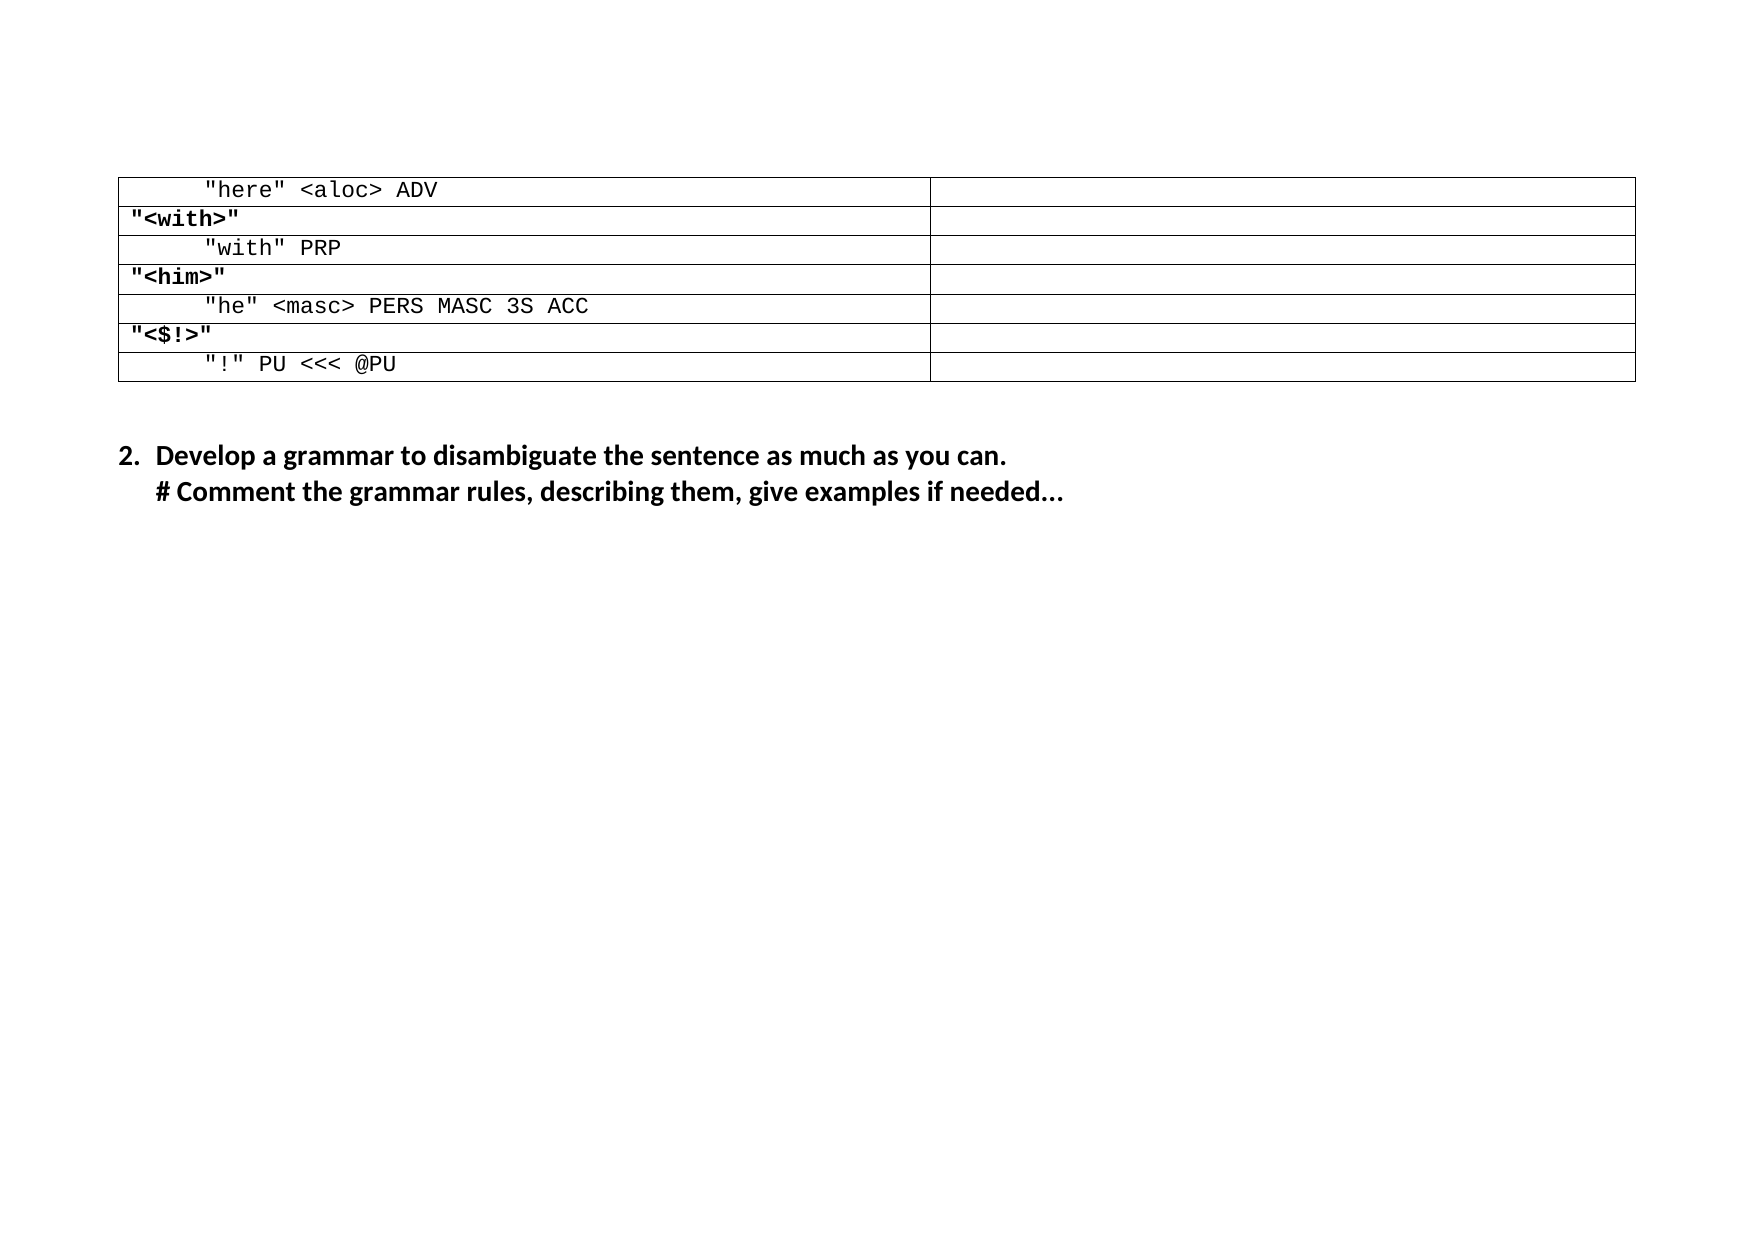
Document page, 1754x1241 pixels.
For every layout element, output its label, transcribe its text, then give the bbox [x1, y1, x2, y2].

table_cell [931, 207, 1635, 235]
table_cell "!" PU <<< @PU [119, 353, 930, 381]
table_cell [931, 353, 1635, 381]
table_cell "<with>" [119, 207, 930, 235]
table_cell [931, 236, 1635, 264]
table_cell "he" <masc> PERS MASC 3S ACC [119, 295, 930, 322]
table_cell "<him>" [119, 265, 930, 293]
table_cell "with" PRP [119, 236, 930, 264]
table_cell [931, 324, 1635, 352]
table_cell [931, 265, 1635, 293]
table_cell "<$!>" [119, 324, 930, 352]
table_cell [931, 178, 1635, 206]
table_cell [931, 295, 1635, 322]
list Develop a grammar to disambiguate the sentence as much as you can. # Comment the grammar rules, describing them, give examples if needed... [118, 437, 1636, 508]
table_cell "here" <aloc> ADV [119, 178, 930, 206]
